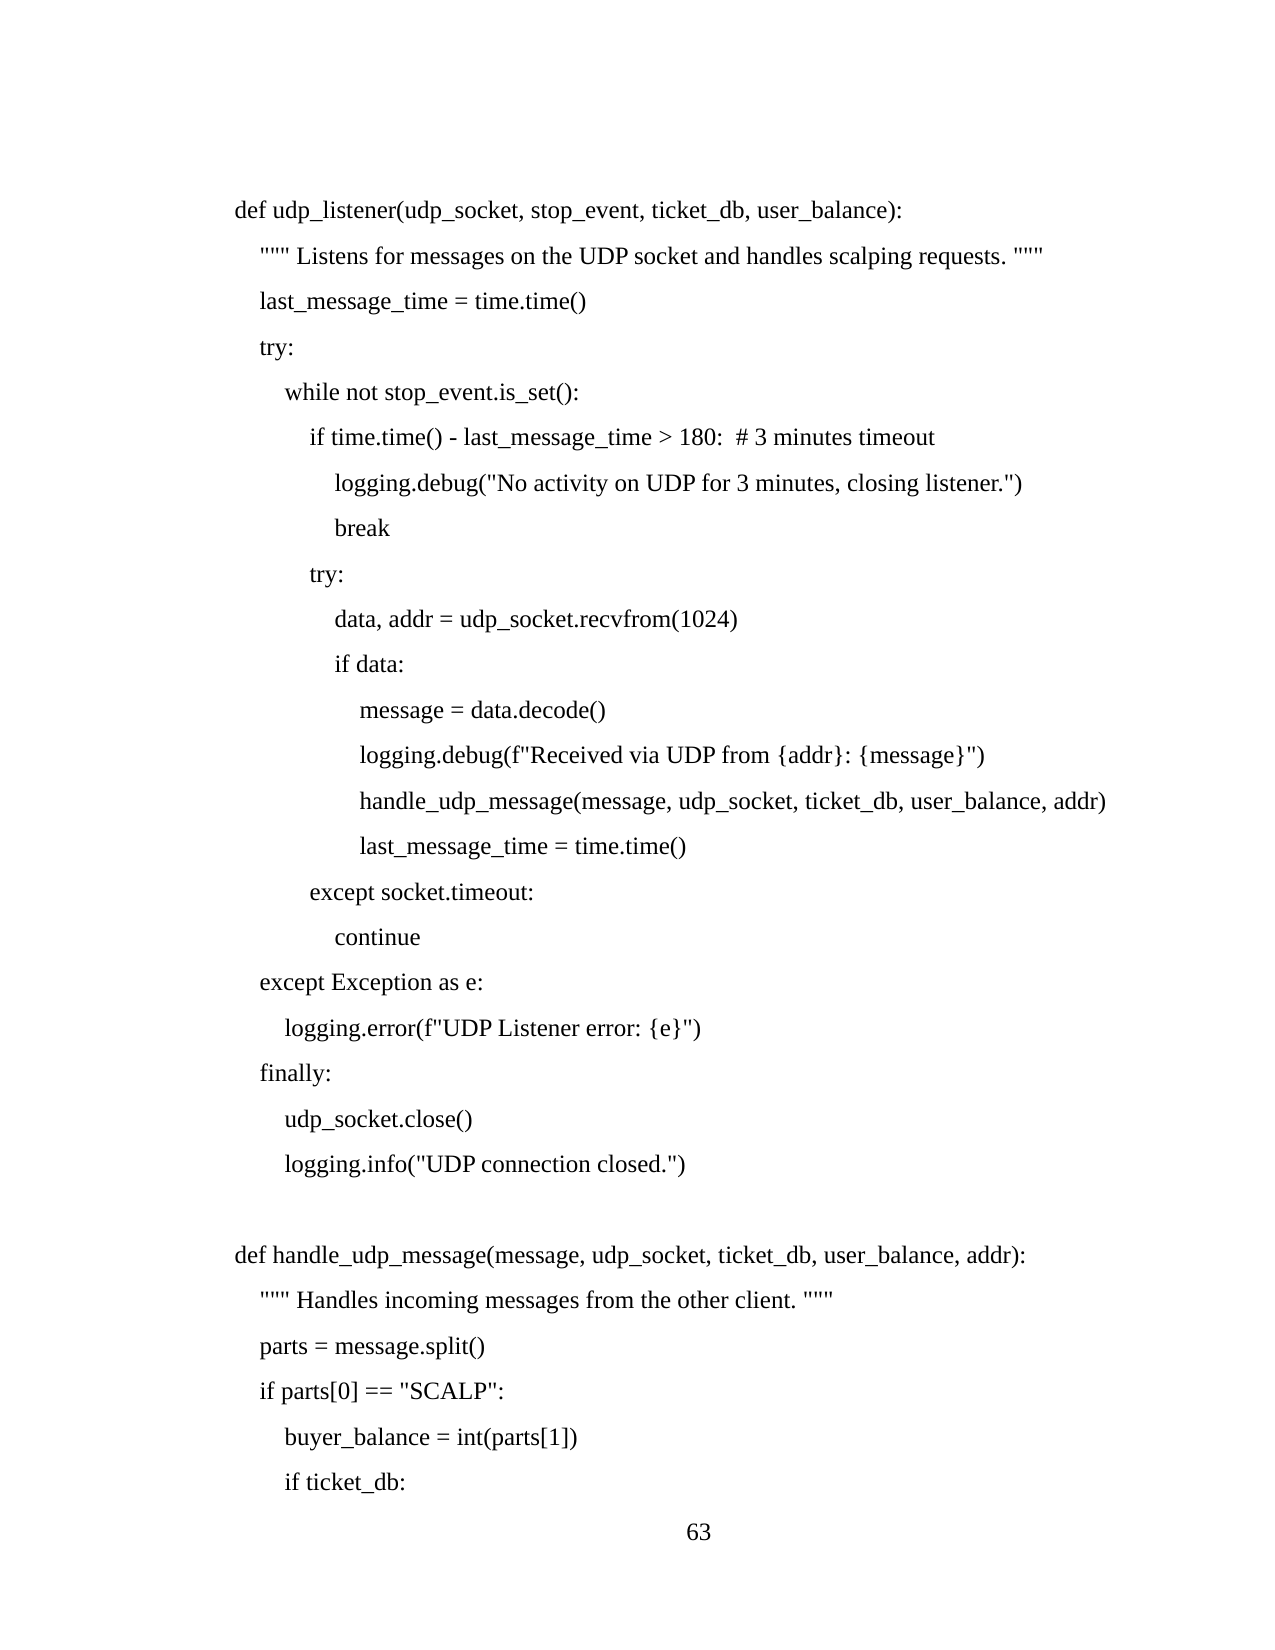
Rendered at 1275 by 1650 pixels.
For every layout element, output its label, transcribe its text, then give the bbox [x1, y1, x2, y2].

text def udp_listener(udp_socket, stop_event, ticket_db, user_balance): [234, 195, 1162, 224]
text if time.time() - last_message_time > 180: # 3 minutes timeout [234, 422, 1162, 451]
text except Exception as e: [234, 967, 1162, 996]
text """ Listens for messages on the UDP socket and handles scalping requests. """ [234, 241, 1162, 269]
text message = data.decode() [234, 695, 1162, 724]
text if data: [234, 649, 1162, 678]
text def handle_udp_message(message, udp_socket, ticket_db, user_balance, addr): [234, 1240, 1162, 1269]
text continue [234, 922, 1162, 951]
text """ Handles incoming messages from the other client. """ [234, 1285, 1162, 1314]
text logging.error(f"UDP Listener error: {e}") [234, 1013, 1162, 1042]
text parts = message.split() [234, 1331, 1162, 1359]
text buyer_balance = int(parts[1]) [234, 1422, 1162, 1450]
text udp_socket.close() [234, 1104, 1162, 1132]
text data, addr = udp_socket.recvfrom(1024) [234, 604, 1162, 633]
text logging.info("UDP connection closed.") [234, 1149, 1162, 1178]
text logging.debug("No activity on UDP for 3 minutes, closing listener.") [234, 468, 1162, 497]
text try: [234, 332, 1162, 360]
text break [234, 513, 1162, 542]
text try: [234, 559, 1162, 587]
text if parts[0] == "SCALP": [234, 1376, 1162, 1405]
text except socket.timeout: [234, 877, 1162, 905]
text finally: [234, 1058, 1162, 1087]
text last_message_time = time.time() [234, 286, 1162, 315]
text handle_udp_message(message, udp_socket, ticket_db, user_balance, addr) [234, 786, 1162, 814]
text while not stop_event.is_set(): [234, 377, 1162, 406]
text last_message_time = time.time() [234, 831, 1162, 860]
text logging.debug(f"Received via UDP from {addr}: {message}") [234, 740, 1162, 769]
text if ticket_db: [234, 1467, 1162, 1496]
